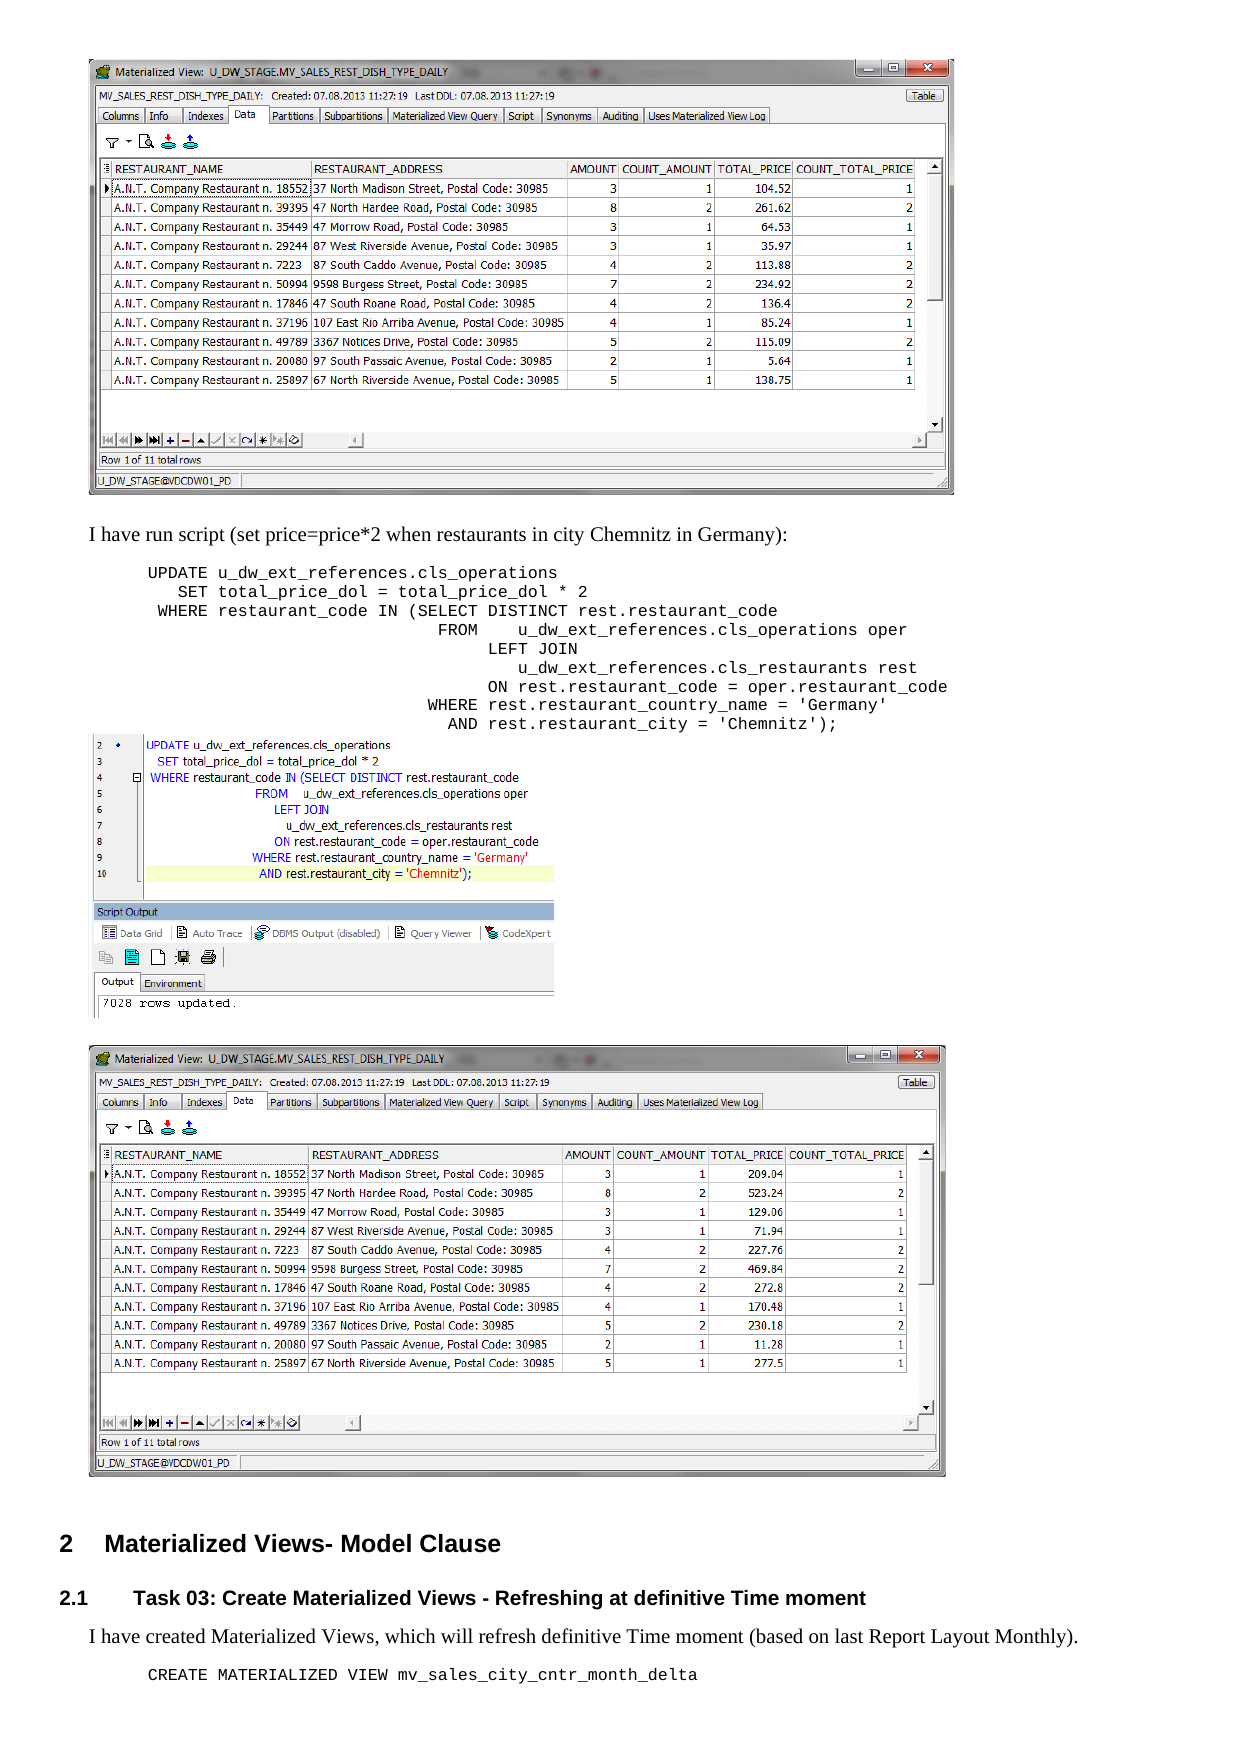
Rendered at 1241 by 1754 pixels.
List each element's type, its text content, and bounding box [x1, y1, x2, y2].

text WHERE restaurant_code IN (SELECT DISTINCT rest.restaurant_code [148, 603, 1181, 622]
text u_dw_ext_references.cls_restaurants rest [148, 659, 1181, 678]
text I have created Materialized Views, which will refresh definitive Time moment (based on last Report Layout Monthly). [59, 1624, 1181, 1648]
text SET total_price_dol = total_price_dol * 2 [148, 584, 1181, 603]
picture [88, 59, 955, 495]
picture [88, 1045, 946, 1477]
text WHERE rest.restaurant_country_name = 'Germany' [148, 697, 1181, 716]
text UPDATE u_dw_ext_references.cls_operations [148, 565, 1181, 584]
list I have run script (set price=price*2 when restaurants in city Chemnitz in Germany): [89, 522, 1181, 546]
text FROM u_dw_ext_references.cls_operations oper [148, 622, 1181, 640]
subtitle Task 03: Create Materialized Views - Refreshing at definitive Time moment [59, 1585, 1181, 1609]
text ON rest.restaurant_code = oper.restaurant_code [148, 678, 1181, 697]
text CREATE MATERIALIZED VIEW mv_sales_city_cntr_month_delta [148, 1666, 1181, 1685]
picture [88, 734, 555, 1018]
subtitle Materialized Views- Model Clause [59, 1529, 1181, 1558]
text AND rest.restaurant_city = 'Chemnitz'); [148, 716, 1181, 735]
text LEFT JOIN [148, 640, 1181, 659]
